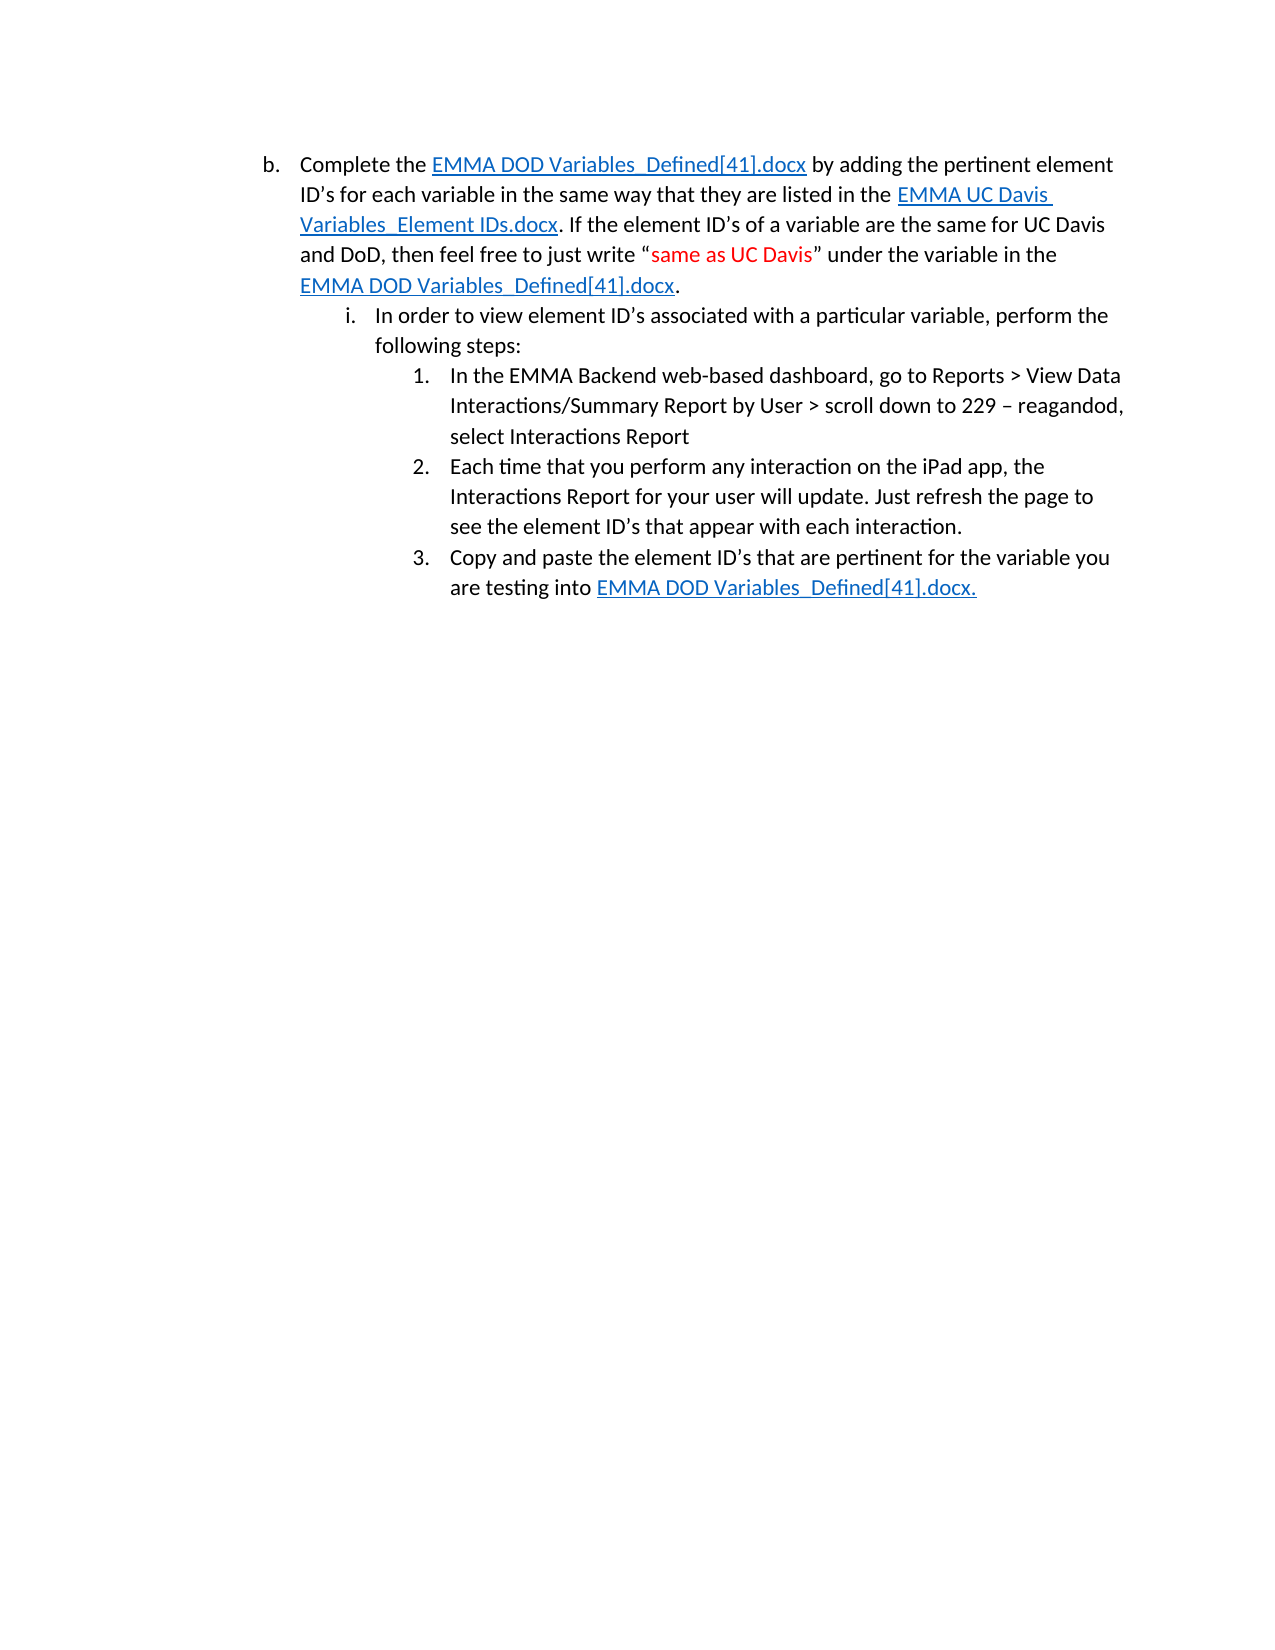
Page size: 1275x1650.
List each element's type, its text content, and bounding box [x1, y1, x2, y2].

list Each time that you perform any interaction on the iPad app, the Interactions Report for your user will update. Just refresh the page to see the element ID’s that appear with each interaction. [412, 452, 1125, 541]
list Complete the EMMA DOD Variables_Defined[41].docx by adding the pertinent element ID’s for each variable in the same way that they are listed in the EMMA UC Davis Variables_Element IDs.docx. If the element ID’s of a variable are the same for UC Davis and DoD, then feel free to just write “same as UC Davis” under the variable in the EMMA DOD Variables_Defined[41].docx. [262, 150, 1125, 299]
list In the EMMA Backend web-based dashboard, go to Reports > View Data Interactions/Summary Report by User > scroll down to 229 – reagandod, select Interactions Report [412, 361, 1125, 450]
list In order to view element ID’s associated with a particular variable, perform the following steps: [356, 301, 1125, 359]
list Copy and paste the element ID’s that are pertinent for the variable you are testing into EMMA DOD Variables_Defined[41].docx. [412, 543, 1125, 601]
